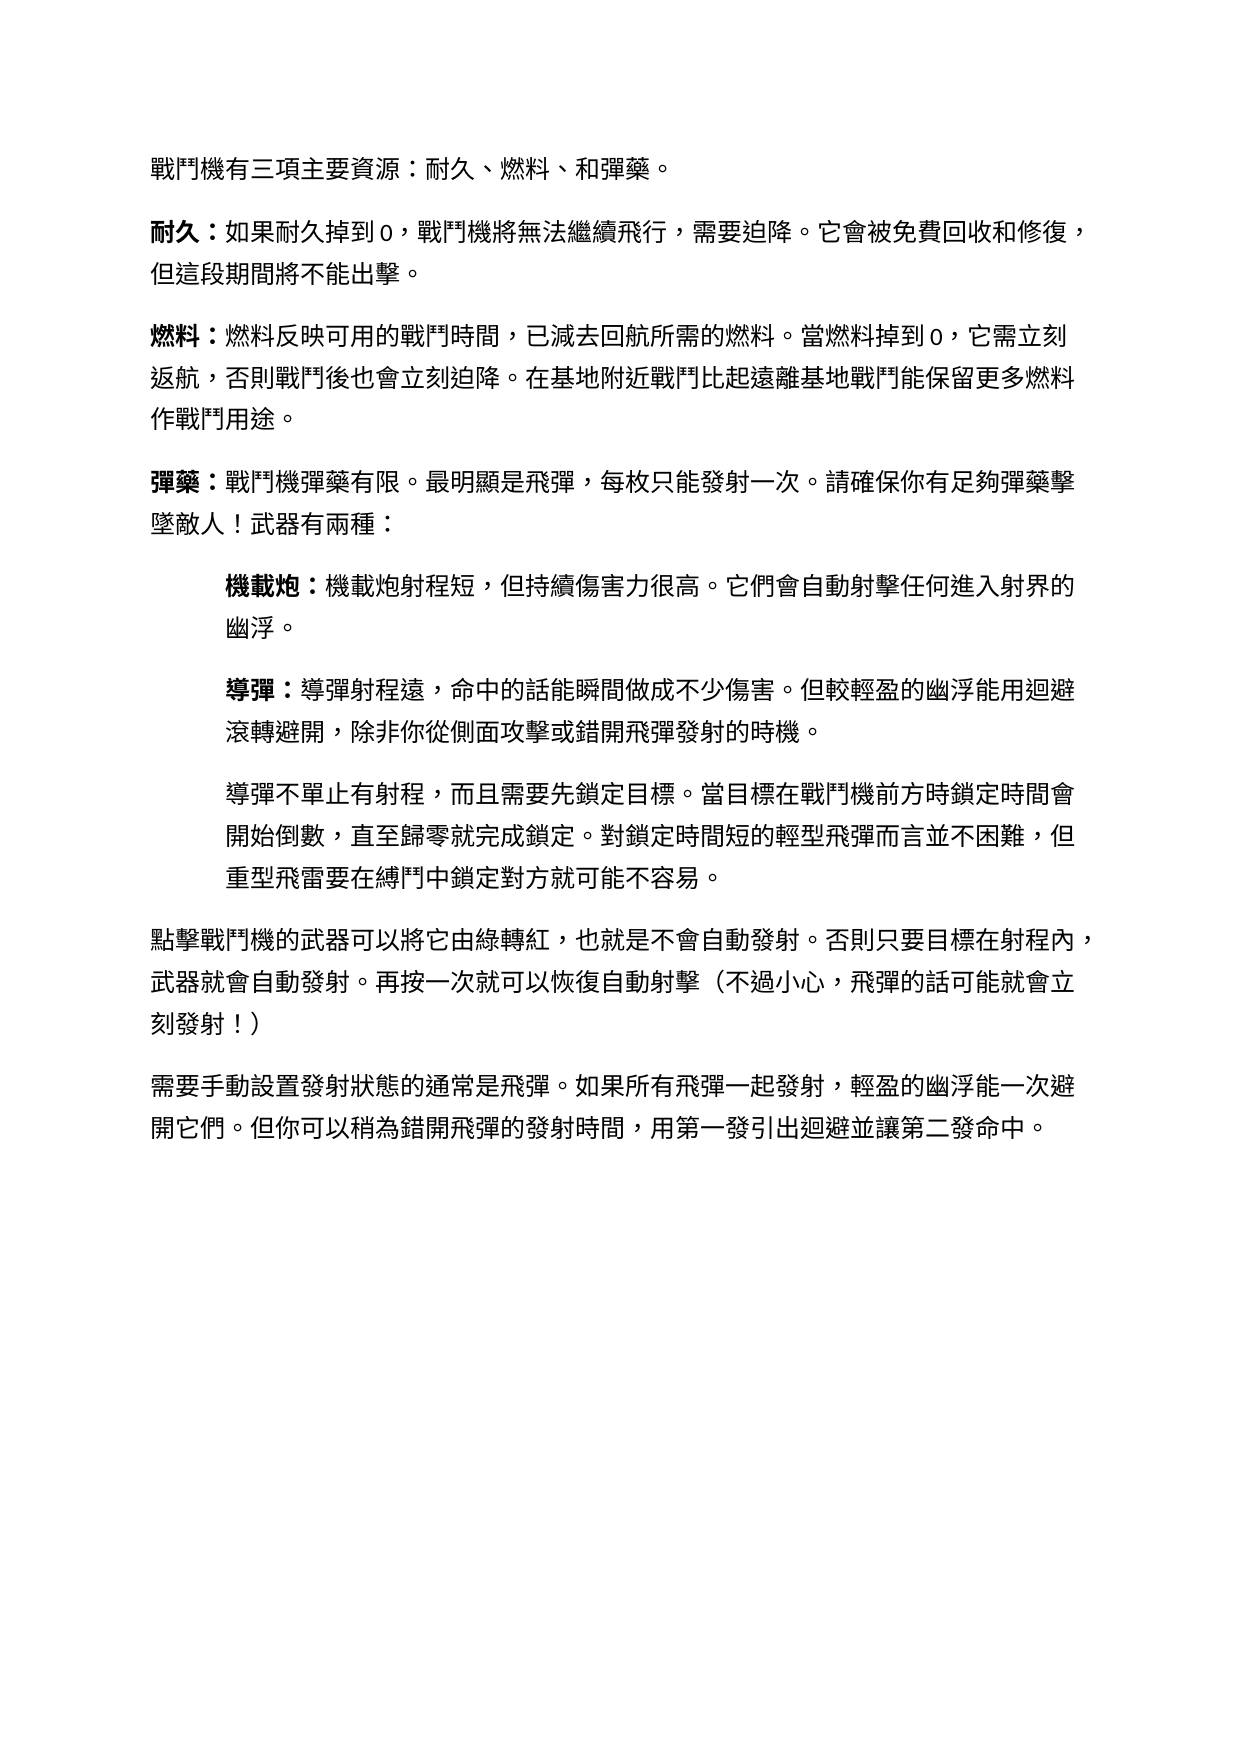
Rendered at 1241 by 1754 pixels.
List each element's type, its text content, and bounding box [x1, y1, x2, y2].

text 耐久：如果耐久掉到0，戰鬥機將無法繼續飛行，需要迫降。它會被免費回收和修復，但這段期間將不能出擊。 [150, 212, 1090, 290]
text 戰鬥機有三項主要資源：耐久、燃料、和彈藥。 [150, 150, 1090, 186]
text 需要手動設置發射狀態的通常是飛彈。如果所有飛彈一起發射，輕盈的幽浮能一次避開它們。但你可以稍為錯開飛彈的發射時間，用第一發引出迴避並讓第二發命中。 [150, 1067, 1090, 1144]
text 燃料：燃料反映可用的戰鬥時間，已減去回航所需的燃料。當燃料掉到0，它需立刻返航，否則戰鬥後也會立刻迫降。在基地附近戰鬥比起遠離基地戰鬥能保留更多燃料作戰鬥用途。 [150, 317, 1090, 436]
text 彈藥：戰鬥機彈藥有限。最明顯是飛彈，每枚只能發射一次。請確保你有足夠彈藥擊墜敵人！武器有兩種： [150, 462, 1090, 540]
text 點擊戰鬥機的武器可以將它由綠轉紅，也就是不會自動發射。否則只要目標在射程內，武器就會自動發射。再按一次就可以恢復自動射擊（不過小心，飛彈的話可能就會立刻發射！） [150, 921, 1090, 1040]
text 導彈不單止有射程，而且需要先鎖定目標。當目標在戰鬥機前方時鎖定時間會開始倒數，直至歸零就完成鎖定。對鎖定時間短的輕型飛彈而言並不困難，但重型飛雷要在縛鬥中鎖定對方就可能不容易。 [225, 775, 1090, 894]
text 機載炮：機載炮射程短，但持續傷害力很高。它們會自動射擊任何進入射界的幽浮。 [225, 567, 1090, 644]
text 導彈：導彈射程遠，命中的話能瞬間做成不少傷害。但較輕盈的幽浮能用迴避滾轉避開，除非你從側面攻擊或錯開飛彈發射的時機。 [225, 671, 1090, 749]
